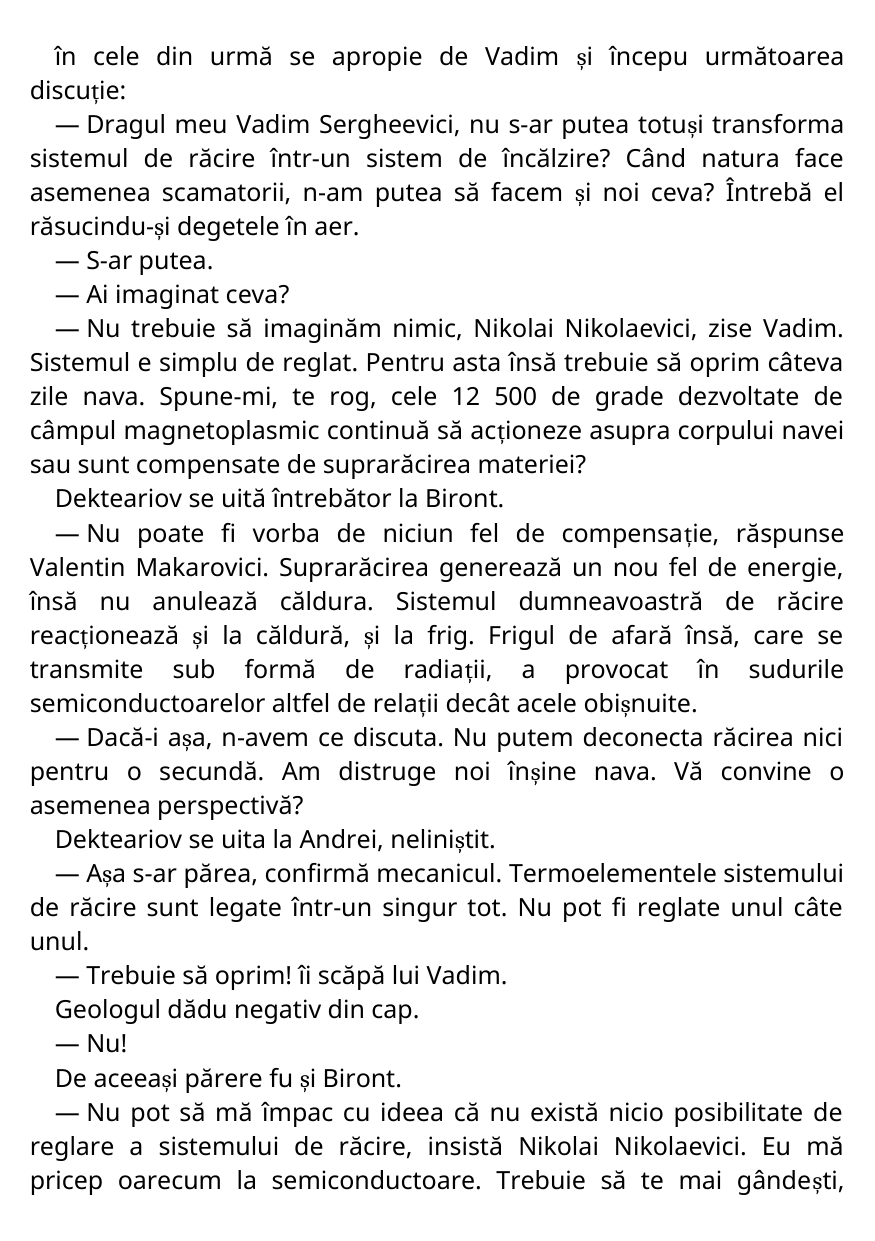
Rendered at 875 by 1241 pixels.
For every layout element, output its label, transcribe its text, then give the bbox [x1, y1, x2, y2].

text Dekteariov se uita la Andrei, neliniștit. [29, 822, 844, 856]
text Dekteariov se uită întrebător la Biront. [29, 481, 844, 515]
text ― Nu! [29, 1026, 844, 1060]
text ― Nu poate fi vorba de niciun fel de compensație, răspunse Valentin Makarovici. Suprarăcirea generează un nou fel de energie, însă nu anulează căldura. Sistemul dumneavoastră de răcire reacționează și la căldură, și la frig. Frigul de afară însă, care se transmite sub formă de radiații, a provocat în sudurile semiconductoarelor altfel de relații decât acele obișnuite. [29, 515, 844, 719]
text Geologul dădu negativ din cap. [29, 992, 844, 1026]
text ― S-ar putea. [29, 243, 844, 277]
text De aceeași părere fu și Biront. [29, 1060, 844, 1094]
text ― Așa s-ar părea, confirmă mecanicul. Termoelementele sistemului de răcire sunt legate într-un singur tot. Nu pot fi reglate unul câte unul. [29, 856, 844, 958]
text ― Nu trebuie să imaginăm nimic, Nikolai Nikolaevici, zise Vadim. Sistemul e simplu de reglat. Pentru asta însă trebuie să oprim câteva zile nava. Spune-mi, te rog, cele 12 500 de grade dezvoltate de câmpul magnetoplasmic continuă să acționeze asupra corpului navei sau sunt compensate de suprarăcirea materiei? [29, 311, 844, 481]
text ― Ai imaginat ceva? [29, 277, 844, 311]
text ― Trebuie să oprim! îi scăpă lui Vadim. [29, 958, 844, 992]
text ― Dragul meu Vadim Sergheevici, nu s-ar putea totuși transforma sistemul de răcire într-un sistem de încălzire? Când natura face asemenea scamatorii, n-am putea să facem și noi ceva? Întrebă el răsucindu-și degetele în aer. [29, 106, 844, 243]
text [29, 1094, 844, 1196]
text în cele din urmă se apropie de Vadim și începu următoarea discuție: [29, 38, 844, 106]
text ― Dacă-i așa, n-avem ce discuta. Nu putem deconecta răcirea nici pentru o secundă. Am distruge noi înșine nava. Vă convine o asemenea perspectivă? [29, 719, 844, 822]
